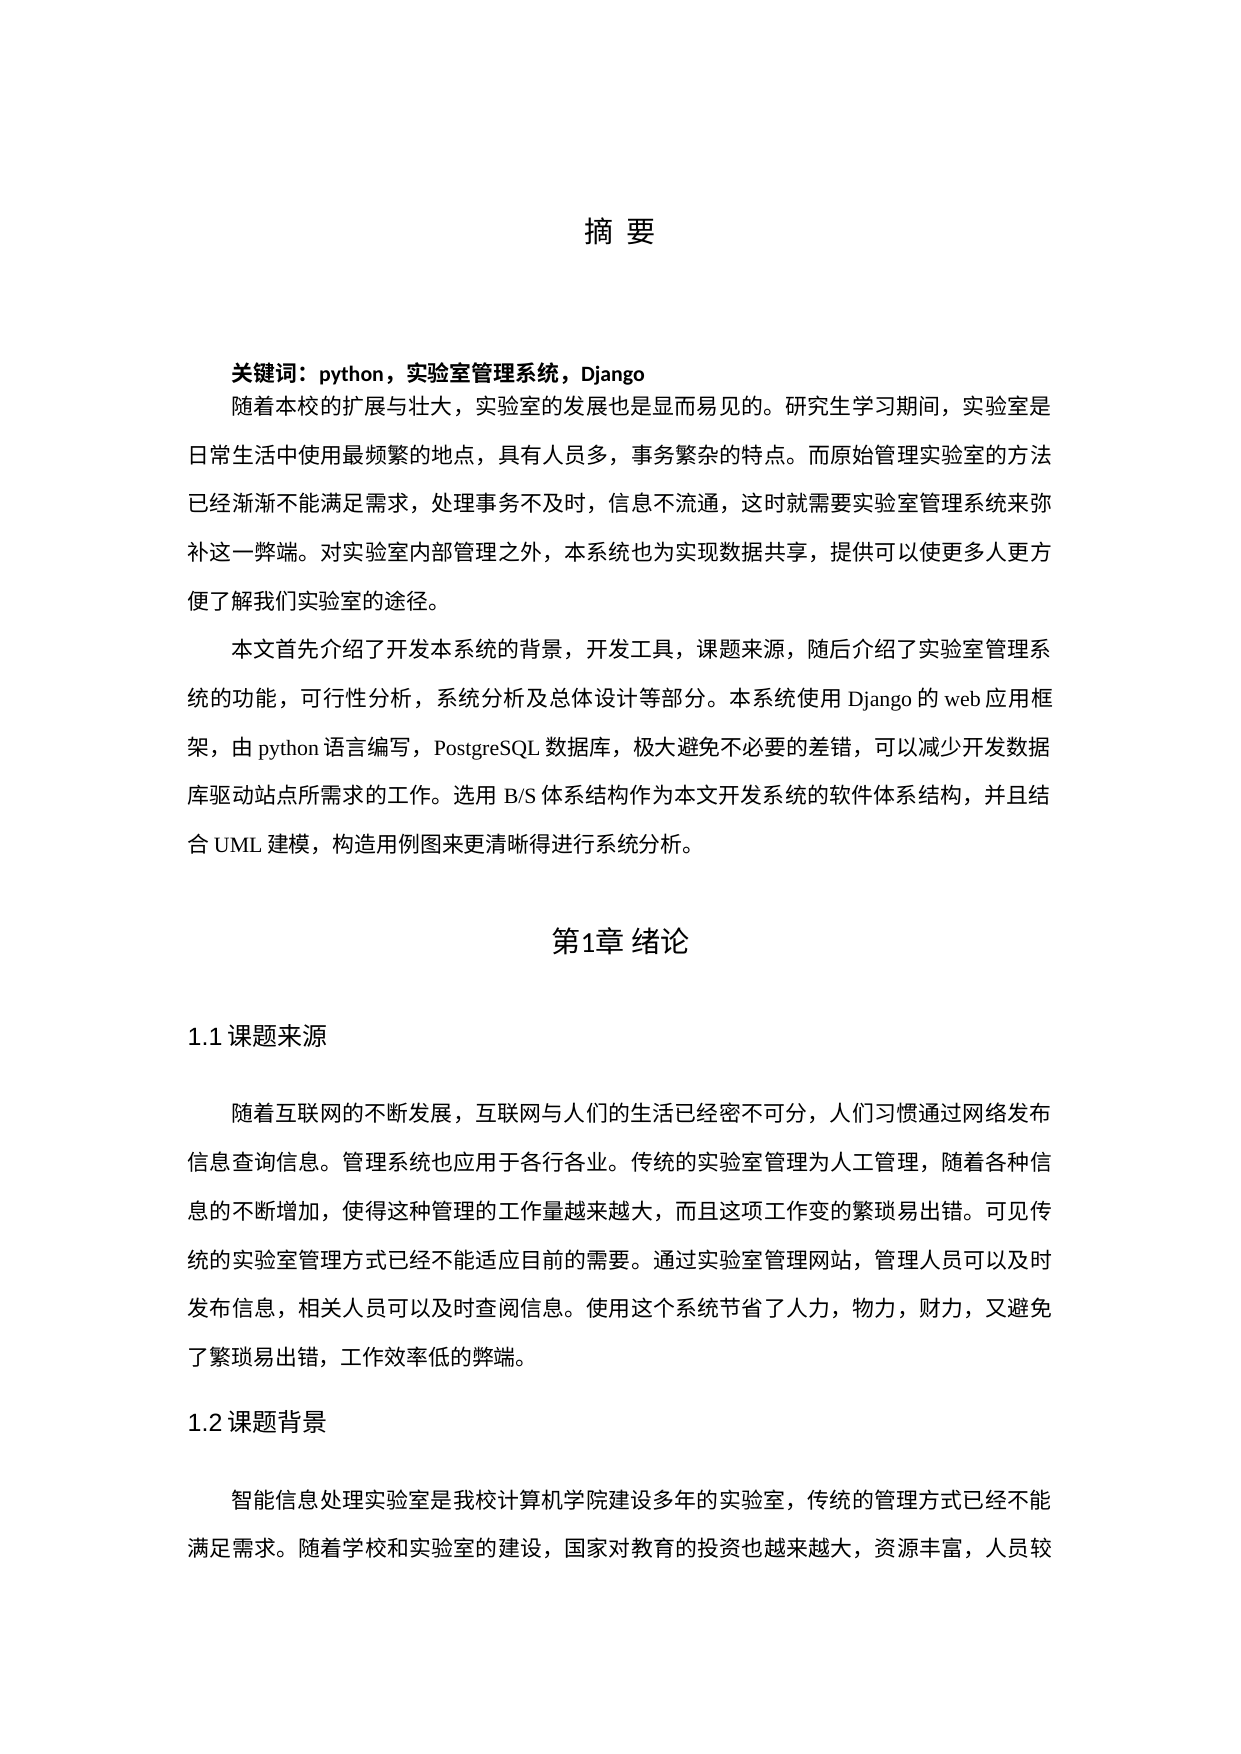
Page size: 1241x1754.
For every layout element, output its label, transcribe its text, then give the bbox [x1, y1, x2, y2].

text 随着互联网的不断发展，互联网与人们的生活已经密不可分，人们习惯通过网络发布信息查询信息。管理系统也应用于各行各业。传统的实验室管理为人工管理，随着各种信息的不断增加，使得这种管理的工作量越来越大，而且这项工作变的繁琐易出错。可见传统的实验室管理方式已经不能适应目前的需要。通过实验室管理网站，管理人员可以及时发布信息，相关人员可以及时查阅信息。使用这个系统节省了人力，物力，财力，又避免了繁琐易出错，工作效率低的弊端。 [187, 1096, 1053, 1372]
text 本文首先介绍了开发本系统的背景，开发工具，课题来源，随后介绍了实验室管理系统的功能，可行性分析，系统分析及总体设计等部分。本系统使用Django的web应用框架，由python语言编写，PostgreSQL数据库，极大避免不必要的差错，可以减少开发数据库驱动站点所需求的工作。选用B/S体系结构作为本文开发系统的软件体系结构，并且结合UML建模，构造用例图来更清晰得进行系统分析。 [187, 632, 1053, 859]
subtitle 1.2课题背景 [187, 1388, 1053, 1453]
subtitle 绪论 [187, 908, 1053, 973]
text 随着本校的扩展与壮大，实验室的发展也是显而易见的。研究生学习期间，实验室是日常生活中使用最频繁的地点，具有人员多，事务繁杂的特点。而原始管理实验室的方法已经渐渐不能满足需求，处理事务不及时，信息不流通，这时就需要实验室管理系统来弥补这一弊端。对实验室内部管理之外，本系统也为实现数据共享，提供可以使更多人更方便了解我们实验室的途径。 [187, 388, 1053, 616]
subtitle 摘 要 [187, 197, 1053, 262]
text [187, 1482, 1053, 1563]
subtitle 1.1课题来源 [187, 1002, 1053, 1067]
text 关键词：python，实验室管理系统，Django [187, 356, 1053, 388]
